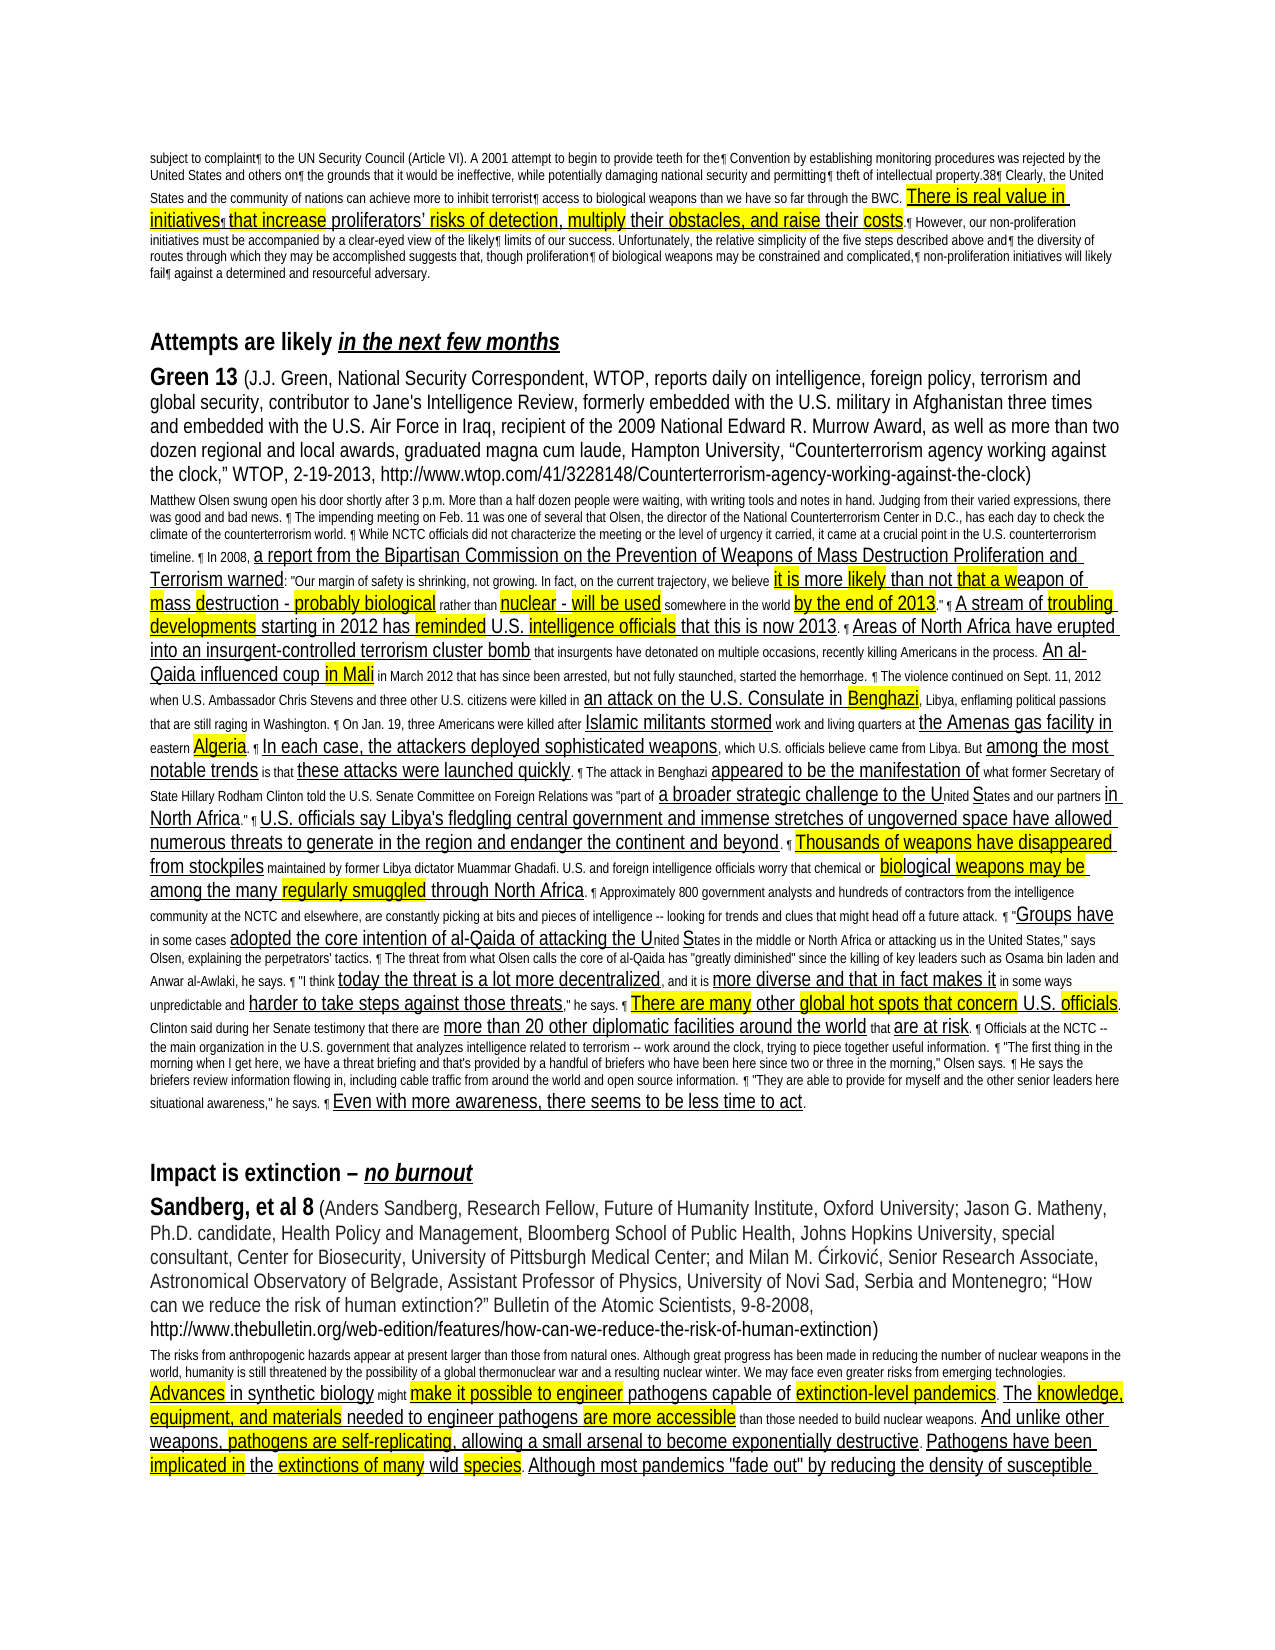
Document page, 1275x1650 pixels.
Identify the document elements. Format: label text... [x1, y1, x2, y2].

text Matthew Olsen swung open his door shortly after 3 p.m. More than a half dozen people were waiting, with writing tools and notes in hand. Judging from their varied expressions, there was good and bad news. ¶ The impending meeting on Feb. 11 was one of several that Olsen, the director of the National Counterterrorism Center in D.C., has each day to check the climate of the counterterrorism world. ¶ While NCTC officials did not characterize the meeting or the level of urgency it carried, it came at a crucial point in the U.S. counterterrorism timeline. ¶ In 2008, a report from the Bipartisan Commission on the Prevention of Weapons of Mass Destruction Proliferation and Terrorism warned: "Our margin of safety is shrinking, not growing. In fact, on the current trajectory, we believe it is more likely than not that a weapon of mass destruction - probably biological rather than nuclear - will be used somewhere in the world by the end of 2013." ¶ A stream of troubling developments starting in 2012 has reminded U.S. intelligence officials that this is now 2013. ¶ Areas of North Africa have erupted into an insurgent-controlled terrorism cluster bomb that insurgents have detonated on multiple occasions, recently killing Americans in the process. An al-Qaida influenced coup in Mali in March 2012 that has since been arrested, but not fully staunched, started the hemorrhage. ¶ The violence continued on Sept. 11, 2012 when U.S. Ambassador Chris Stevens and three other U.S. citizens were killed in an attack on the U.S. Consulate in Benghazi, Libya, enflaming political passions that are still raging in Washington. ¶ On Jan. 19, three Americans were killed after Islamic militants stormed work and living quarters at the Amenas gas facility in eastern Algeria. ¶ In each case, the attackers deployed sophisticated weapons, which U.S. officials believe came from Libya. But among the most notable trends is that these attacks were launched quickly. ¶ The attack in Benghazi appeared to be the manifestation of what former Secretary of State Hillary Rodham Clinton told the U.S. Senate Committee on Foreign Relations was "part of a broader strategic challenge to the United States and our partners in North Africa." ¶ U.S. officials say Libya's fledgling central government and immense stretches of ungoverned space have allowed numerous threats to generate in the region and endanger the continent and beyond. ¶ Thousands of weapons have disappeared from stockpiles maintained by former Libya dictator Muammar Ghadafi. U.S. and foreign intelligence officials worry that chemical or biological weapons may be among the many regularly smuggled through North Africa. ¶ Approximately 800 government analysts and hundreds of contractors from the intelligence community at the NCTC and elsewhere, are constantly picking at bits and pieces of intelligence -- looking for trends and clues that might head off a future attack. ¶ "Groups have in some cases adopted the core intention of al-Qaida of attacking the United States in the middle or North Africa or attacking us in the United States," says Olsen, explaining the perpetrators' tactics. ¶ The threat from what Olsen calls the core of al-Qaida has "greatly diminished" since the killing of key leaders such as Osama bin laden and Anwar al-Awlaki, he says. ¶ "I think today the threat is a lot more decentralized, and it is more diverse and that in fact makes it in some ways unpredictable and harder to take steps against those threats," he says. ¶ There are many other global hot spots that concern U.S. officials. Clinton said during her Senate testimony that there are more than 20 other diplomatic facilities around the world that are at risk. ¶ Officials at the NCTC -- the main organization in the U.S. government that analyzes intelligence related to terrorism -- work around the clock, trying to piece together useful information. ¶ "The first thing in the morning when I get here, we have a threat briefing and that's provided by a handful of briefers who have been here since two or three in the morning," Olsen says. ¶ He says the briefers review information flowing in, including cable traffic from around the world and open source information. ¶ "They are able to provide for myself and the other senior leaders here situational awareness," he says. ¶ Even with more awareness, there seems to be less time to act. [150, 492, 1125, 1113]
text Green 13 (J.J. Green, National Security Correspondent, WTOP, reports daily on intelligence, foreign policy, terrorism and global security, contributor to Jane's Intelligence Review, formerly embedded with the U.S. military in Afghanistan three times and embedded with the U.S. Air Force in Iraq, recipient of the 2009 National Edward R. Murrow Award, as well as more than two dozen regional and local awards, graduated magna cum laude, Hampton University, “Counterterrorism agency working against the clock,” WTOP, 2-19-2013, http://www.wtop.com/41/3228148/Counterterrorism-agency-working-against-the-clock) [150, 361, 1125, 486]
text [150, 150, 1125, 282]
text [150, 1347, 1125, 1476]
subtitle Attempts are likely in the next few months [150, 327, 1125, 355]
text Sandberg, et al 8 (Anders Sandberg, Research Fellow, Future of Humanity Institute, Oxford University; Jason G. Matheny, Ph.D. candidate, Health Policy and Management, Bloomberg School of Public Health, Johns Hopkins University, special consultant, Center for Biosecurity, University of Pittsburgh Medical Center; and Milan M. Ćirković, Senior Research Associate, Astronomical Observatory of Belgrade, Assistant Professor of Physics, University of Novi Sad, Serbia and Montenegro; “How can we reduce the risk of human extinction?” Bulletin of the Atomic Scientists, 9-8-2008, http://www.thebulletin.org/web-edition/features/how-can-we-reduce-the-risk-of-human-extinction) [150, 1192, 1125, 1341]
subtitle Impact is extinction – no burnout [150, 1157, 1125, 1186]
